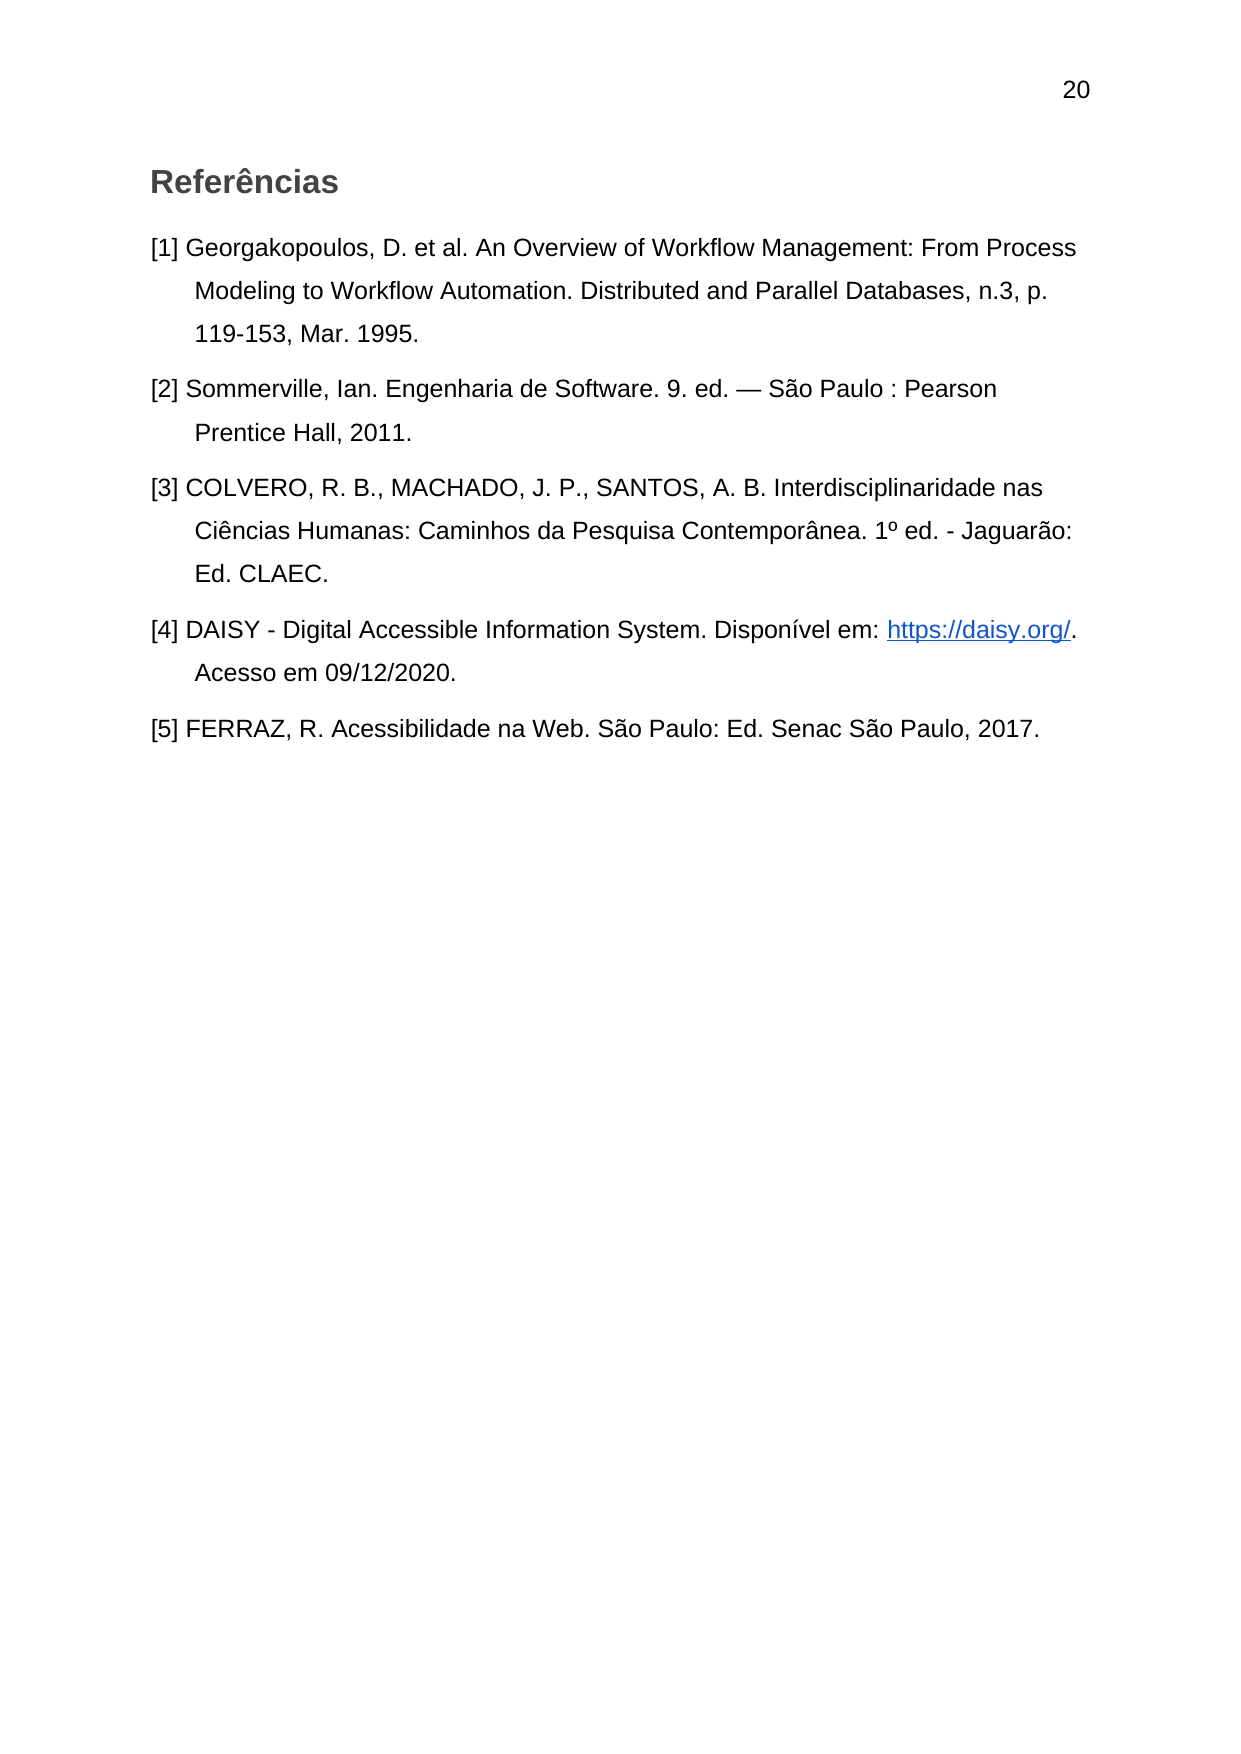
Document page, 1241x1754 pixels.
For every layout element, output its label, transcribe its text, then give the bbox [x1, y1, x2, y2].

text [3] COLVERO, R. B., MACHADO, J. P., SANTOS, A. B. Interdisciplinaridade nas Ciências Humanas: Caminhos da Pesquisa Contemporânea. 1º ed. - Jaguarão: Ed. CLAEC. [151, 473, 1090, 588]
text [4] DAISY - Digital Accessible Information System. Disponível em: https://daisy.org/. Acesso em 09/12/2020. [151, 615, 1090, 687]
text [1] Georgakopoulos, D. et al. An Overview of Workflow Management: From Process Modeling to Workflow Automation. Distributed and Parallel Databases, n.3, p. 119-153, Mar. 1995. [151, 233, 1090, 348]
text [5] FERRAZ, R. Acessibilidade na Web. São Paulo: Ed. Senac São Paulo, 2017. [151, 714, 1090, 743]
text [2] Sommerville, Ian. Engenharia de Software. 9. ed. — São Paulo : Pearson Prentice Hall, 2011. [151, 374, 1090, 446]
subtitle Referências [150, 162, 1090, 201]
